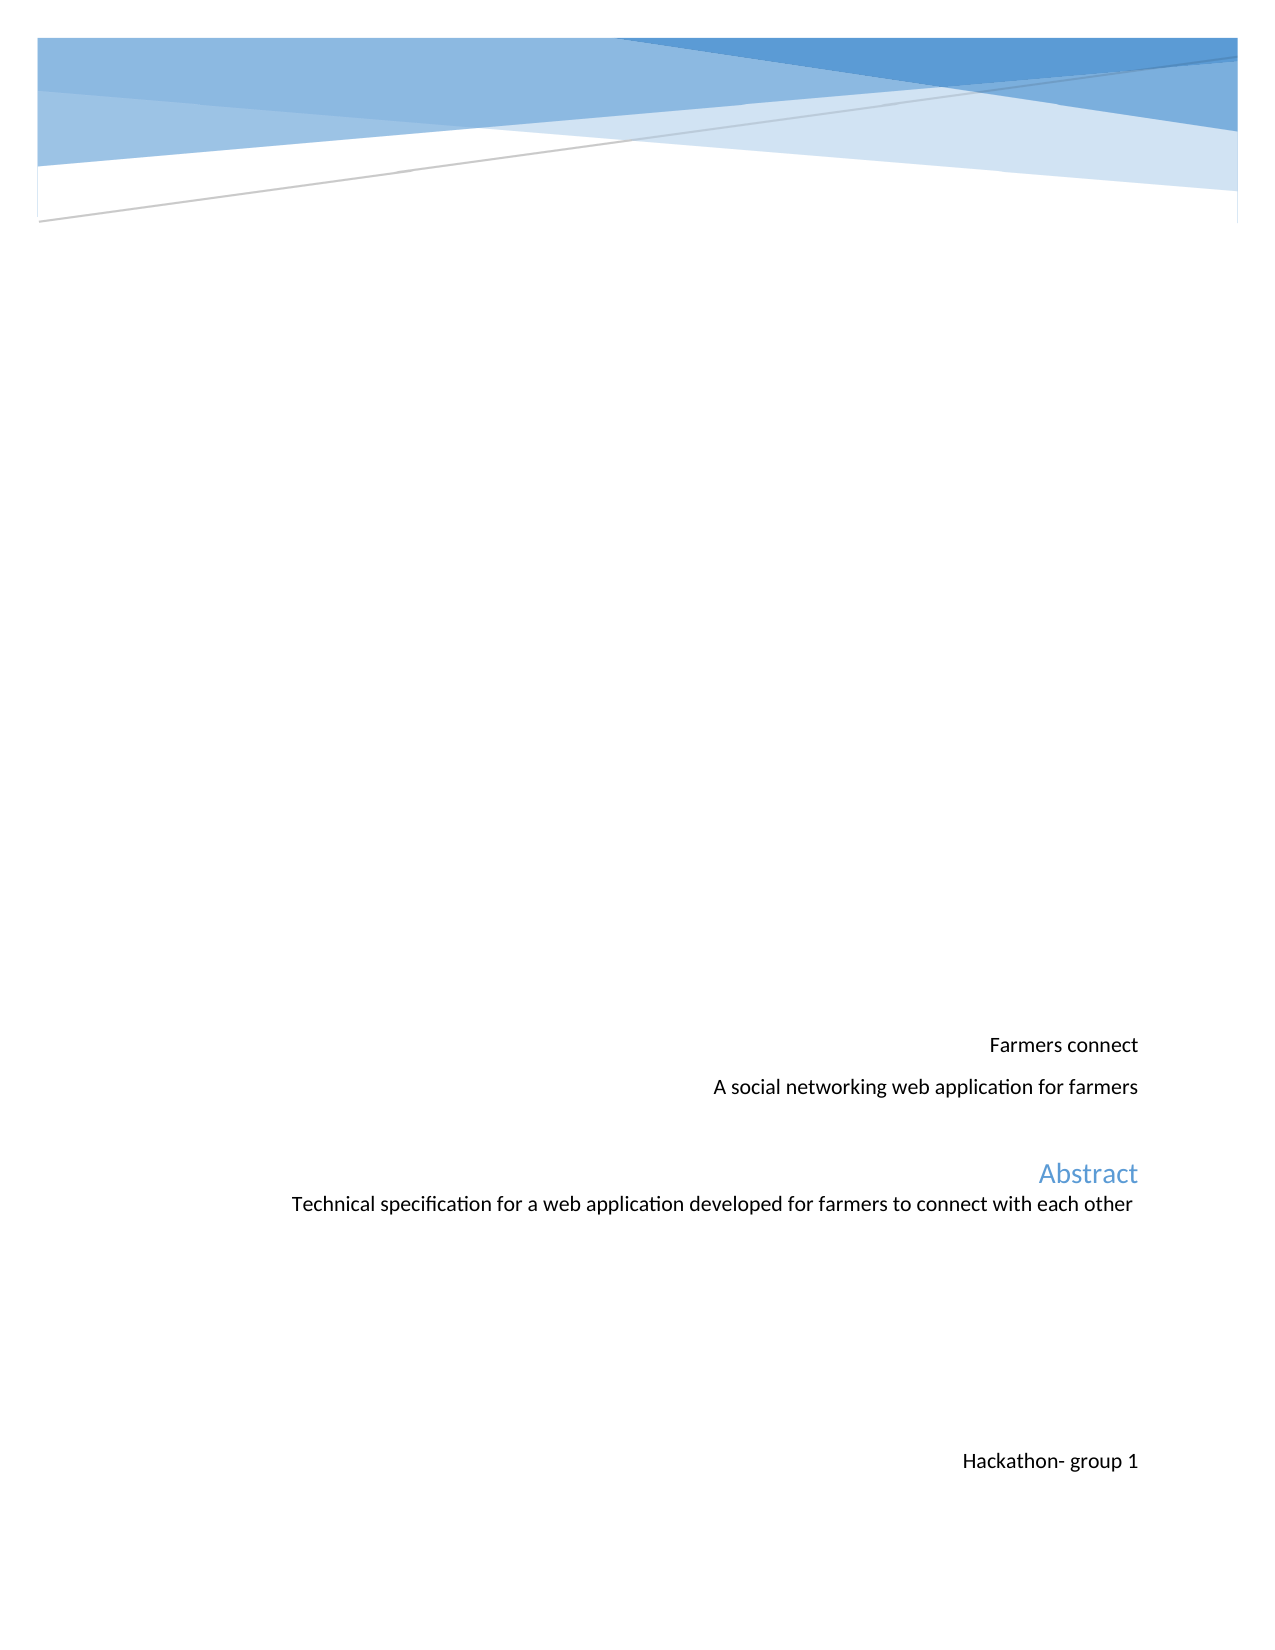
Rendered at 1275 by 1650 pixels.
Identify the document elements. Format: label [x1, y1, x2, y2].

picture [37, 37, 1238, 238]
